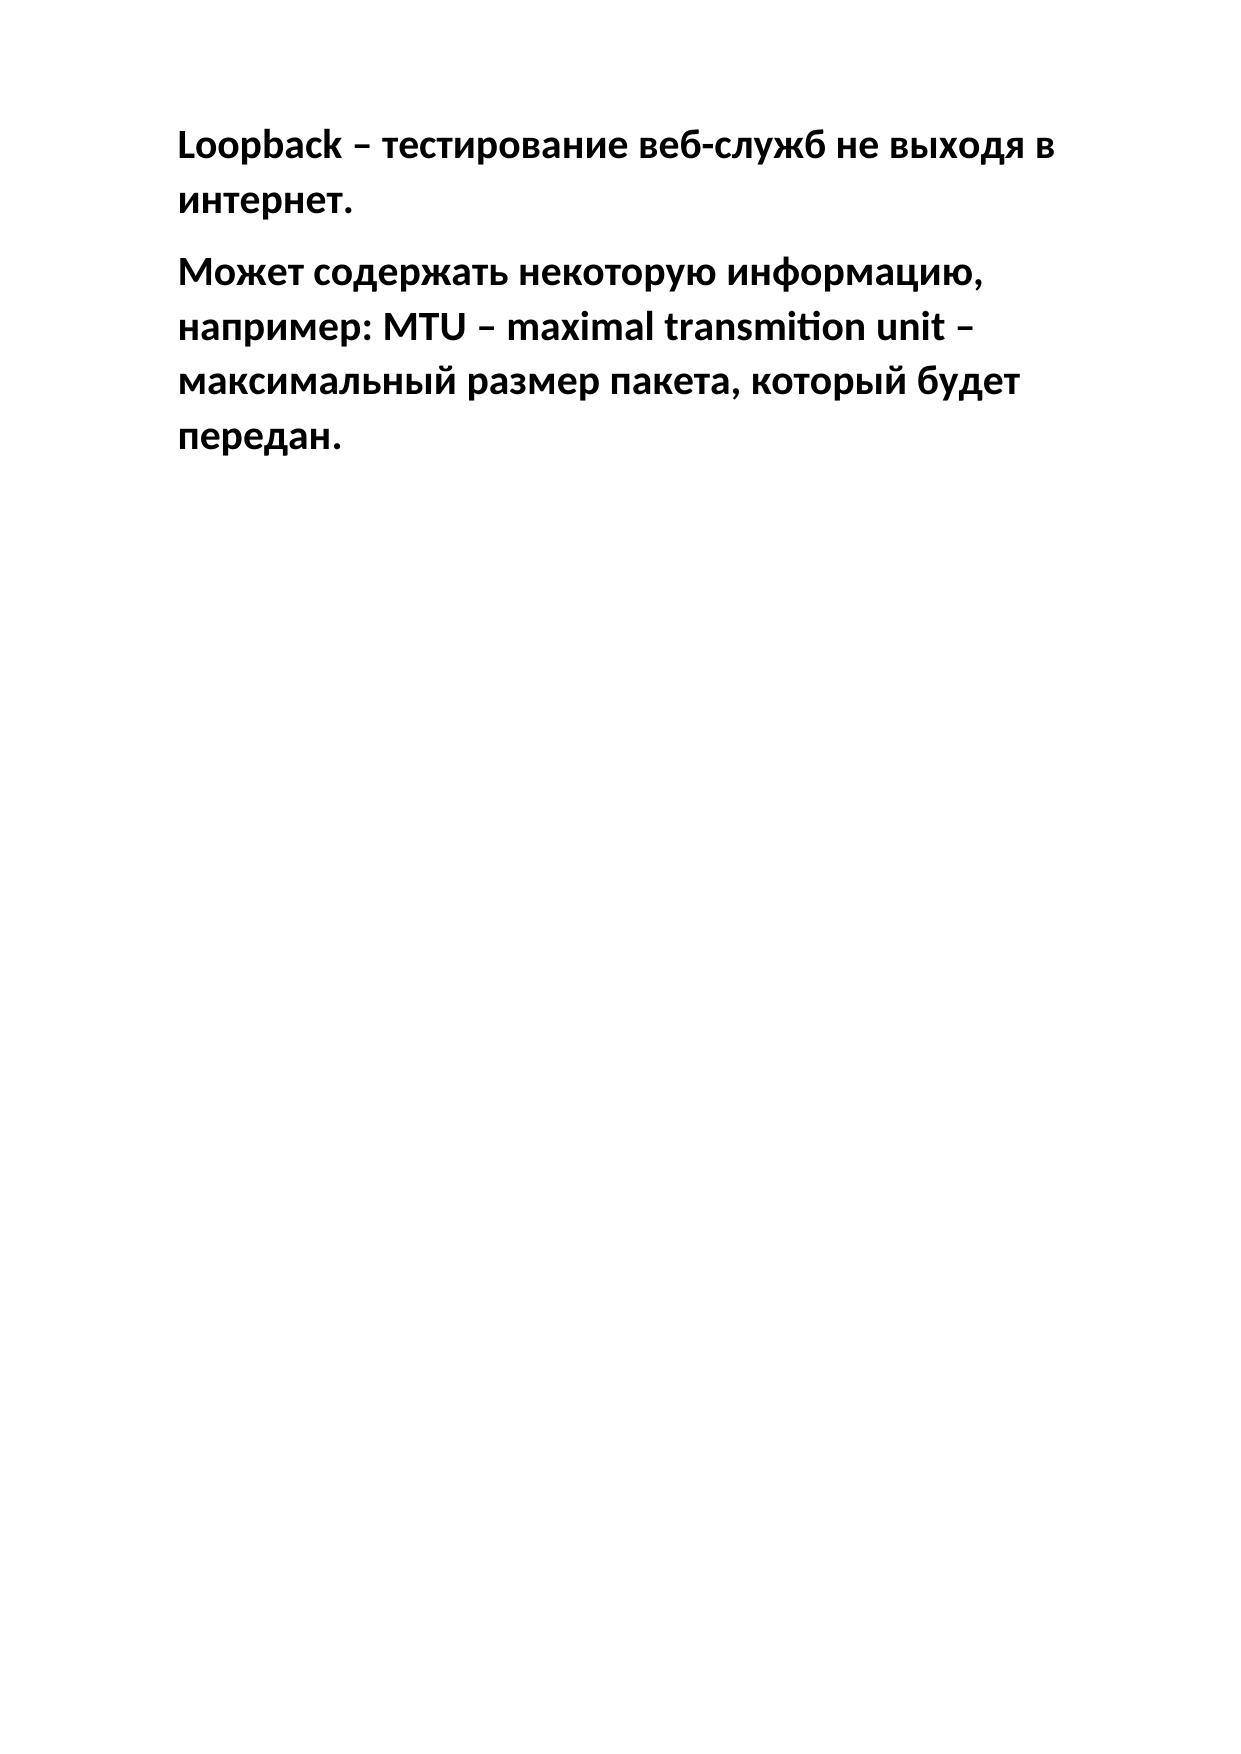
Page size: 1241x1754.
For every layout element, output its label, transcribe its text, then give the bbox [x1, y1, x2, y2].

text Loopback – тестирование веб-служб не выходя в интернет. [177, 118, 1152, 224]
text Может содержать некоторую информацию, например: MTU – maximal transmition unit – максимальный размер пакета, который будет передан. [177, 244, 1152, 460]
